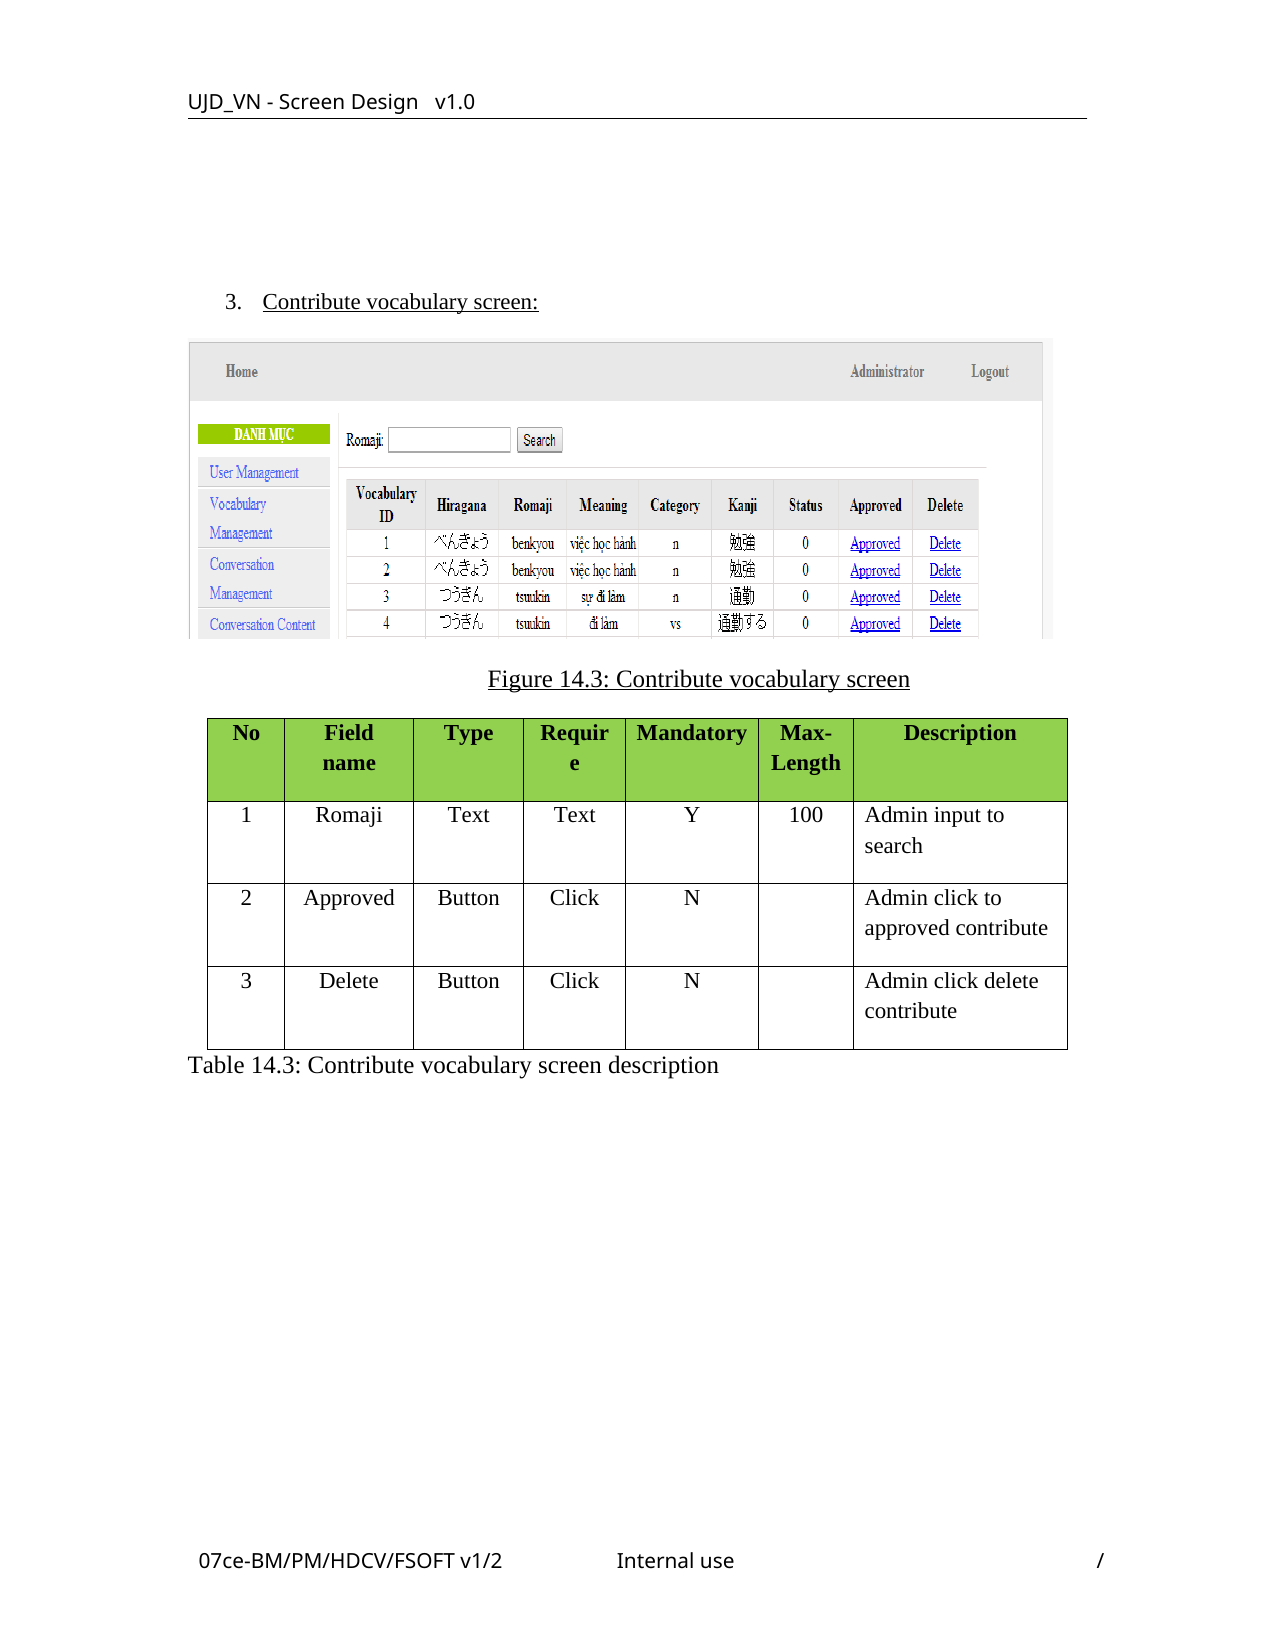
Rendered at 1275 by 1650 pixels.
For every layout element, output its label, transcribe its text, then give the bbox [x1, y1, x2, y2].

table_cell Admin click to approved contribute [854, 884, 1067, 966]
table_cell Approved [285, 884, 413, 966]
picture [187, 338, 1054, 639]
table_cell Romaji [285, 802, 413, 883]
table_cell Text [524, 802, 625, 883]
table_cell Delete [285, 967, 413, 1049]
table_cell [759, 884, 853, 966]
table_cell Admin click delete contribute [854, 967, 1067, 1049]
table_cell Button [414, 884, 523, 966]
table_cell 100 [759, 802, 853, 883]
table_header Type [414, 719, 523, 801]
table_header Require [524, 719, 625, 801]
table_header Description [854, 719, 1067, 801]
table_cell 2 [208, 884, 284, 966]
table_header Max-Length [759, 719, 853, 801]
table_cell 3 [208, 967, 284, 1049]
table_cell Click [524, 967, 625, 1049]
text Table 14.3: Contribute vocabulary screen description [187, 718, 1087, 1078]
table_cell N [626, 884, 758, 966]
list Contribute vocabulary screen: [225, 288, 1087, 314]
table_cell [759, 967, 853, 1049]
table_cell Text [414, 802, 523, 883]
table_header Field name [285, 719, 413, 801]
table_header Mandatory [626, 719, 758, 801]
table_cell Click [524, 884, 625, 966]
table_header No [208, 719, 284, 801]
table_cell 1 [208, 802, 284, 883]
table_cell Y [626, 802, 758, 883]
table_cell Admin input to search [854, 802, 1067, 883]
table_cell N [626, 967, 758, 1049]
text Figure 14.3: Contribute vocabulary screen [187, 664, 1087, 693]
table_cell Button [414, 967, 523, 1049]
